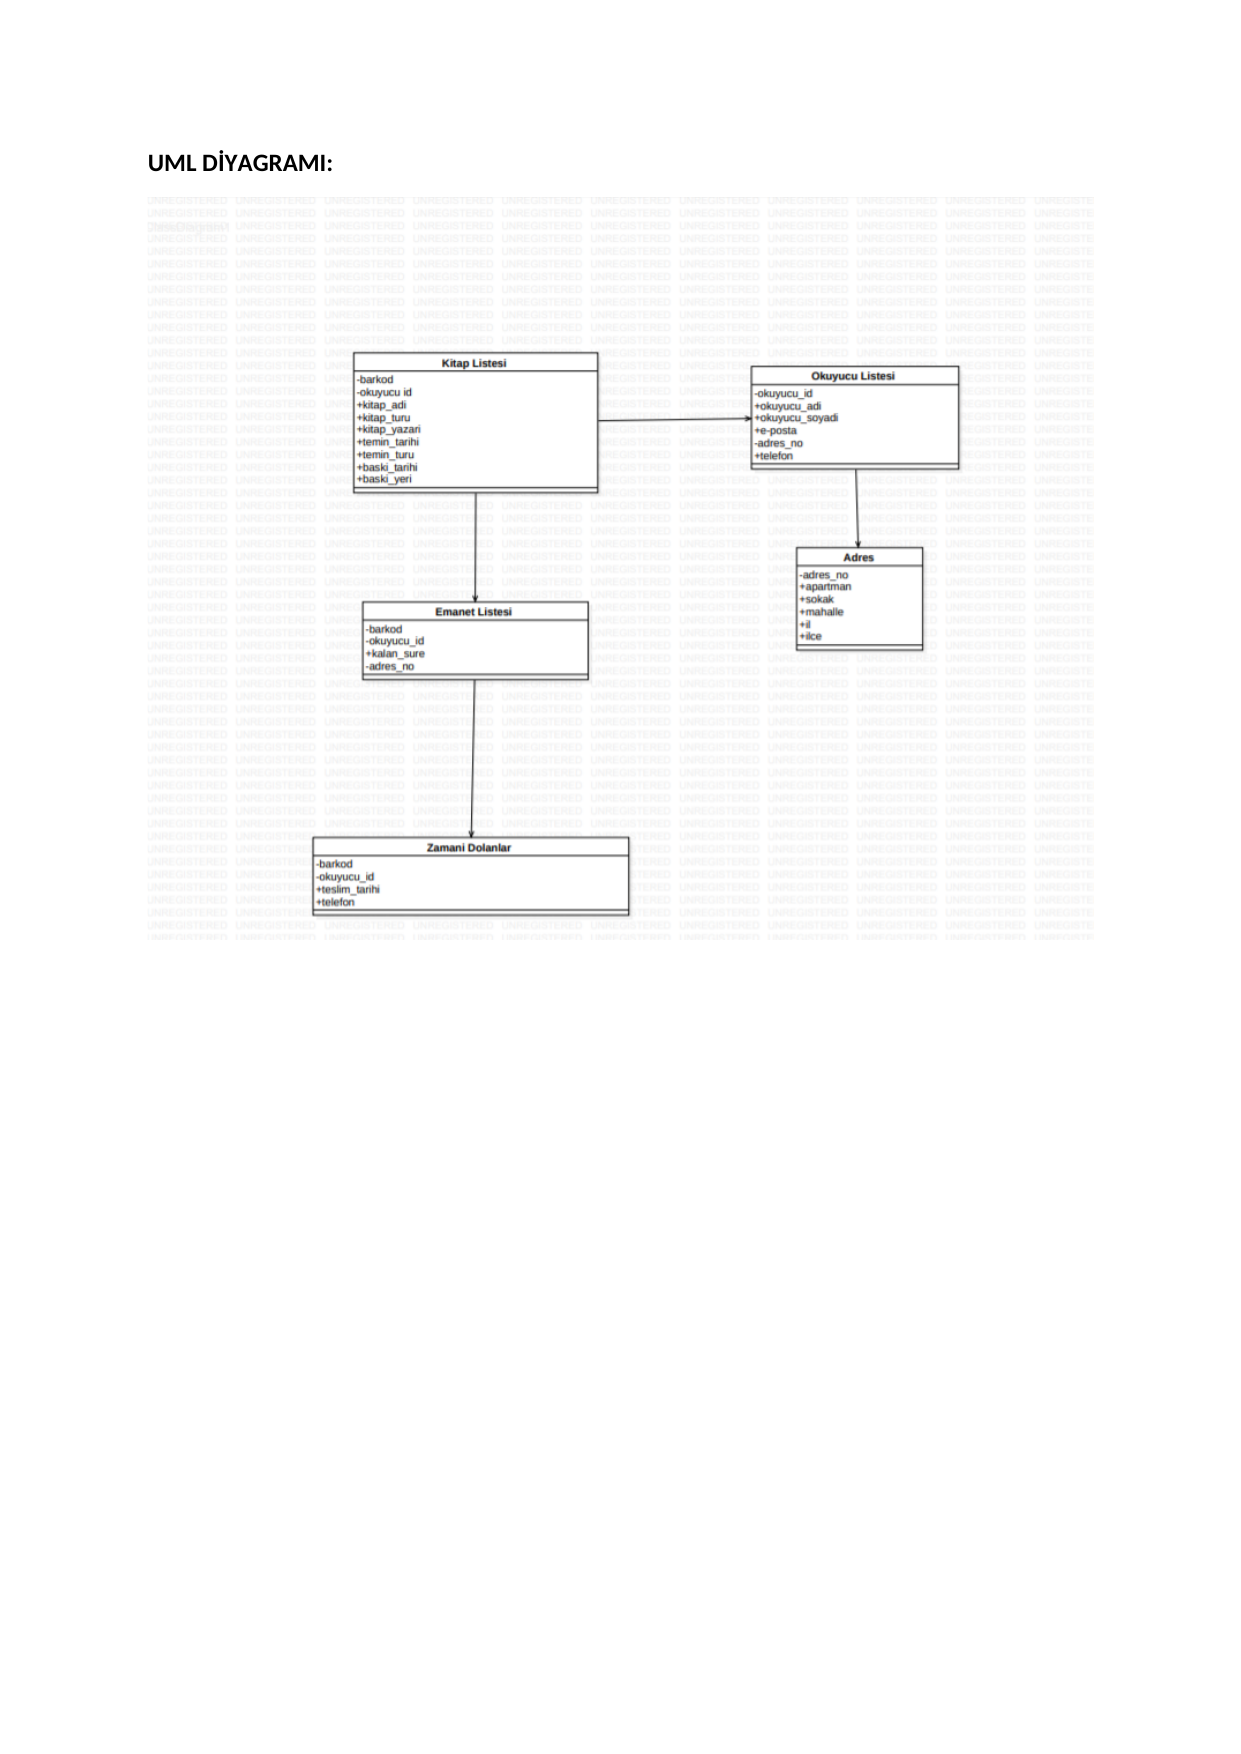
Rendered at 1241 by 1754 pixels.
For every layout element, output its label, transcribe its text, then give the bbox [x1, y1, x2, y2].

text UML DİYAGRAMI: [148, 148, 1093, 178]
picture [147, 197, 1094, 940]
